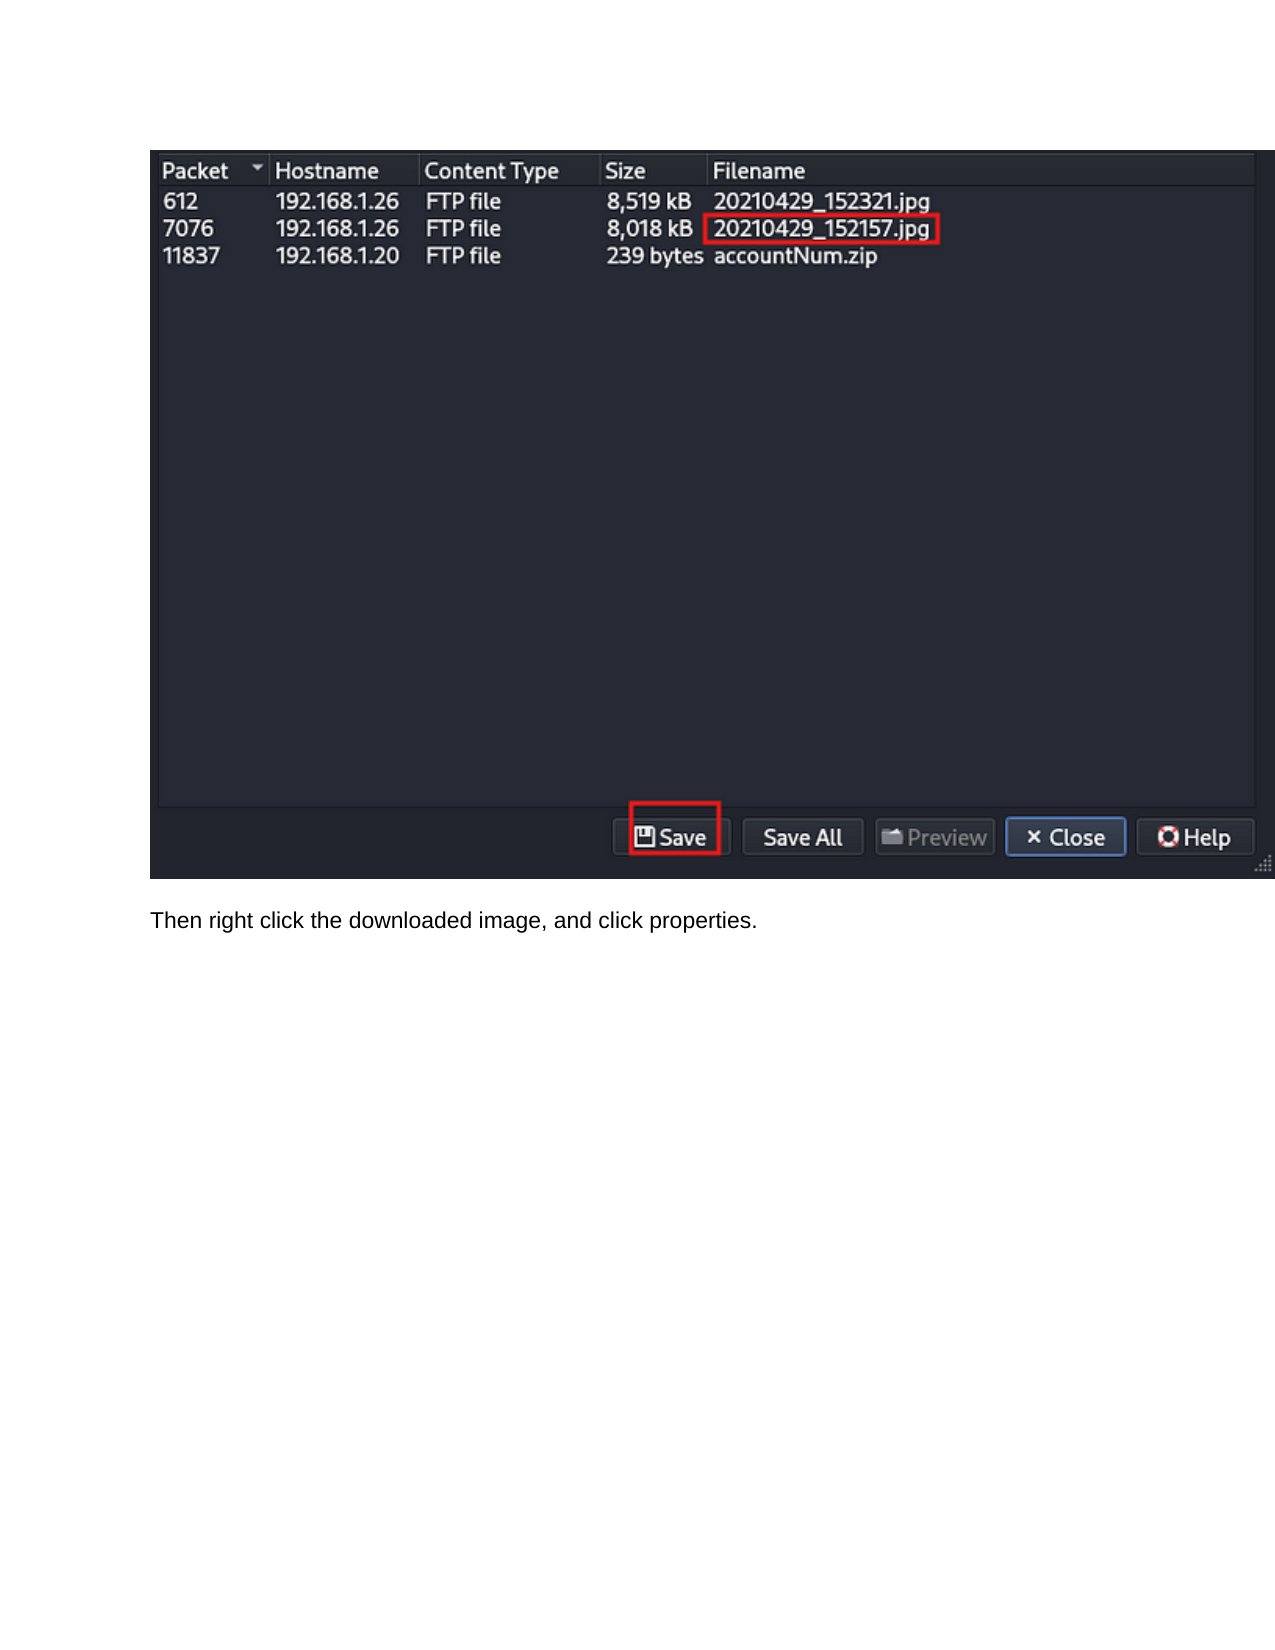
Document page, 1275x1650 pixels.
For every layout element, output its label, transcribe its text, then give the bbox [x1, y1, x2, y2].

picture [150, 150, 1275, 879]
text Then right click the downloaded image, and click properties. [150, 907, 1125, 933]
